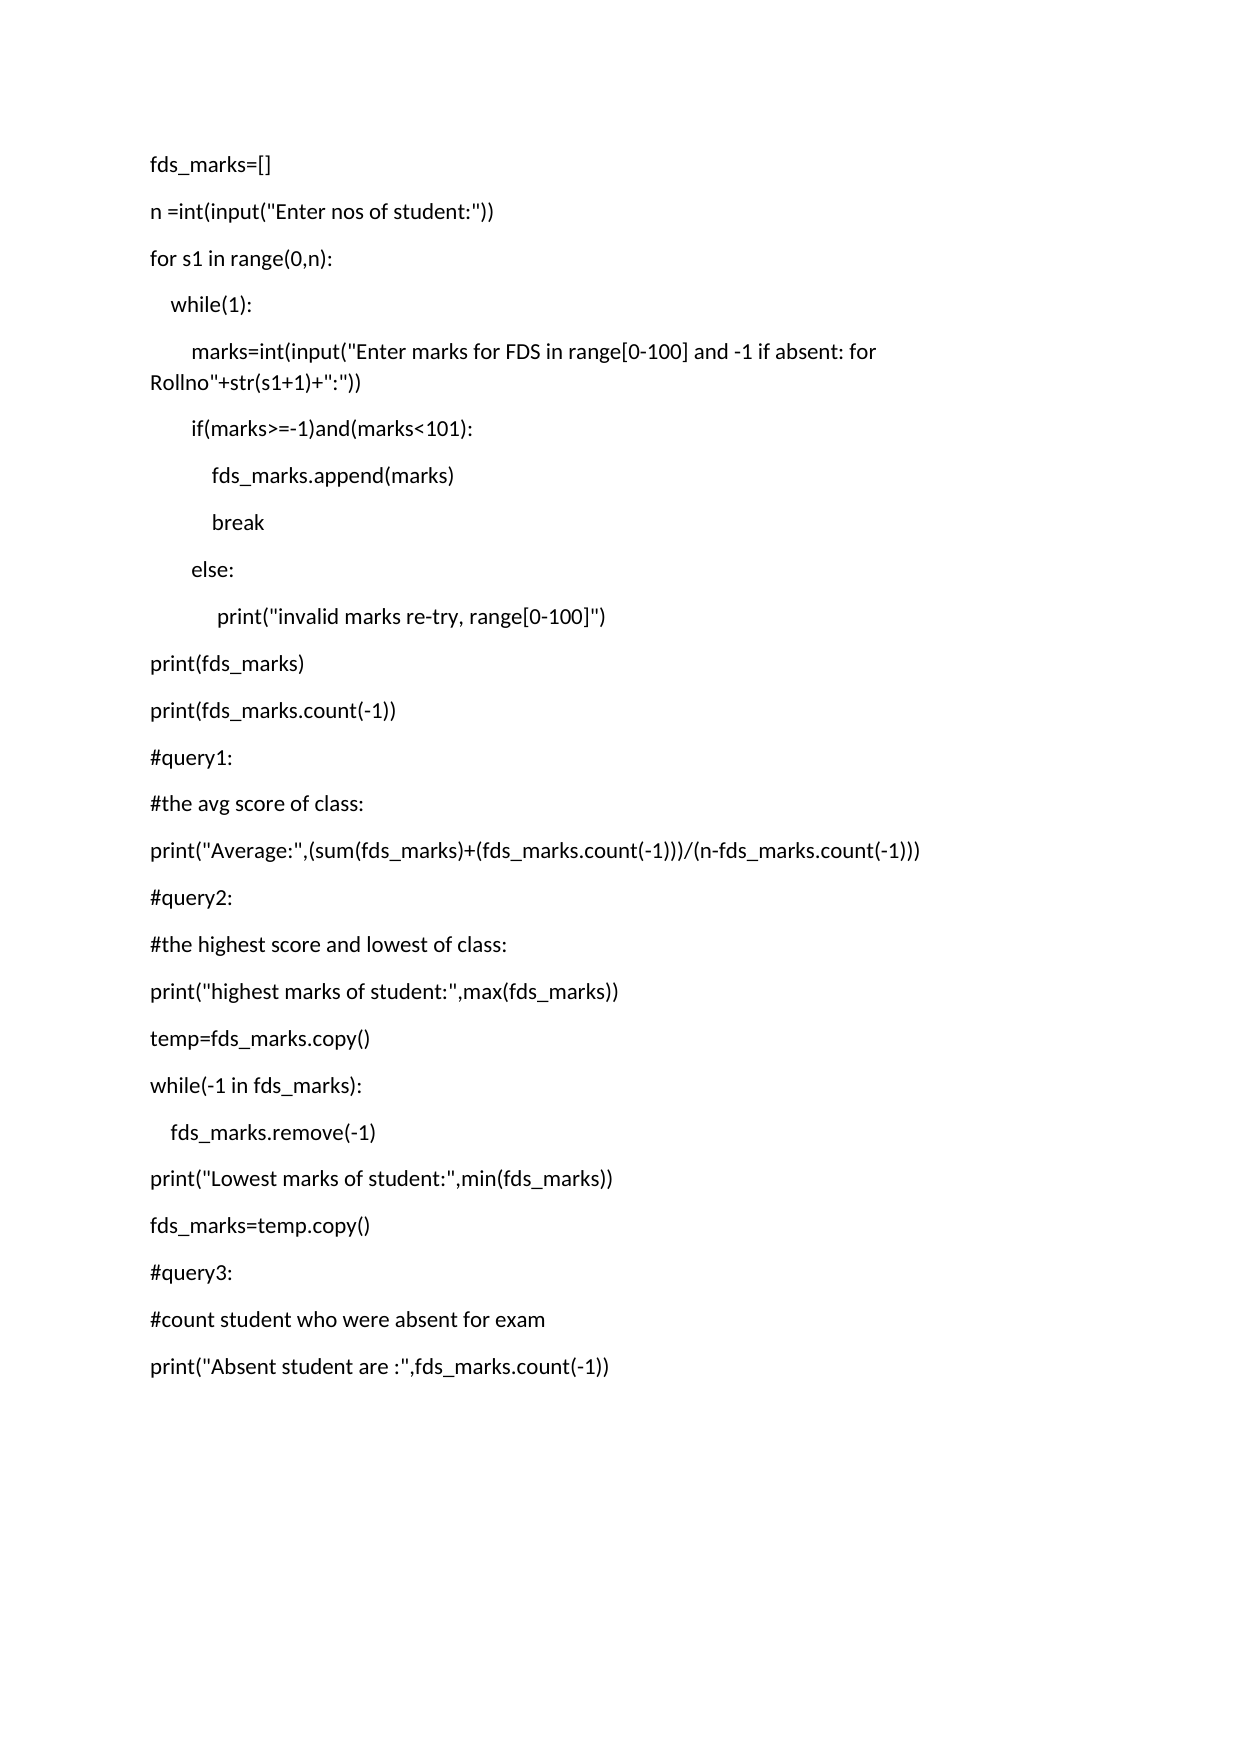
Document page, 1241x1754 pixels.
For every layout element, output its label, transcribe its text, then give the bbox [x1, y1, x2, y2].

text print("Average:",(sum(fds_marks)+(fds_marks.count(-1)))/(n-fds_marks.count(-1))) [150, 836, 1090, 864]
text #query1: [150, 743, 1090, 771]
text fds_marks=temp.copy() [150, 1211, 1090, 1239]
text else: [150, 555, 1090, 583]
text while(1): [150, 291, 1090, 319]
text marks=int(input("Enter marks for FDS in range[0-100] and -1 if absent: for Rollno"+str(s1+1)+":")) [150, 337, 1090, 396]
text while(-1 in fds_marks): [150, 1071, 1090, 1099]
text #the avg score of class: [150, 789, 1090, 818]
text fds_marks.remove(-1) [150, 1118, 1090, 1146]
text print(fds_marks.count(-1)) [150, 696, 1090, 724]
text print("highest marks of student:",max(fds_marks)) [150, 977, 1090, 1005]
text for s1 in range(0,n): [150, 244, 1090, 272]
text print("Absent student are :",fds_marks.count(-1)) [150, 1352, 1090, 1380]
text n =int(input("Enter nos of student:")) [150, 197, 1090, 225]
text break [150, 508, 1090, 536]
text fds_marks.append(marks) [150, 461, 1090, 489]
text print("invalid marks re-try, range[0-100]") [150, 602, 1090, 630]
text #the highest score and lowest of class: [150, 930, 1090, 958]
text if(marks>=-1)and(marks<101): [150, 414, 1090, 443]
text #count student who were absent for exam [150, 1305, 1090, 1333]
text print("Lowest marks of student:",min(fds_marks)) [150, 1164, 1090, 1193]
text fds_marks=[] [150, 150, 1090, 178]
text #query3: [150, 1258, 1090, 1286]
text #query2: [150, 883, 1090, 911]
text temp=fds_marks.copy() [150, 1024, 1090, 1052]
text print(fds_marks) [150, 649, 1090, 677]
